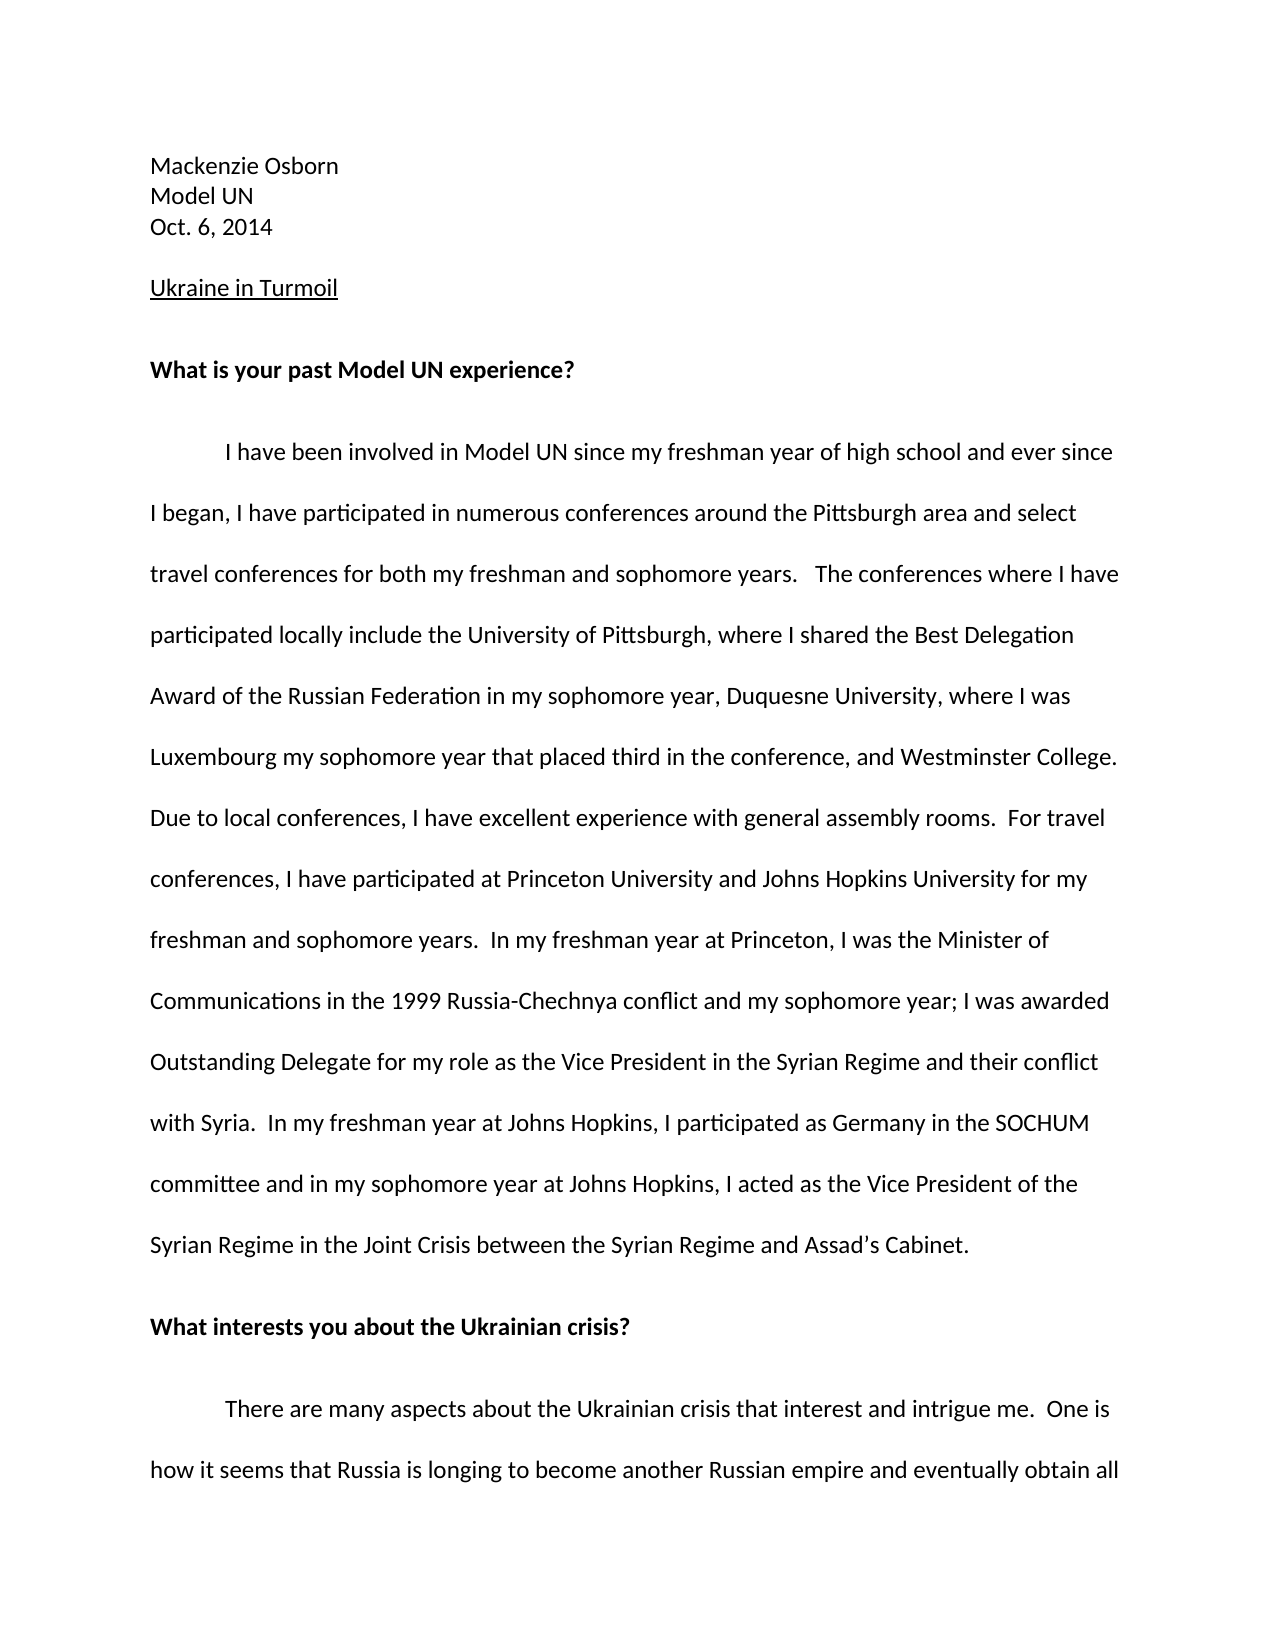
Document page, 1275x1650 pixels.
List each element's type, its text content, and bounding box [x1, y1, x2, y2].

text I have been involved in Model UN since my freshman year of high school and ever since I began, I have participated in numerous conferences around the Pittsburgh area and select travel conferences for both my freshman and sophomore years. The conferences where I have participated locally include the University of Pittsburgh, where I shared the Best Delegation Award of the Russian Federation in my sophomore year, Duquesne University, where I was Luxembourg my sophomore year that placed third in the conference, and Westminster College. Due to local conferences, I have excellent experience with general assembly rooms. For travel conferences, I have participated at Princeton University and Johns Hopkins University for my freshman and sophomore years. In my freshman year at Princeton, I was the Minister of Communications in the 1999 Russia-Chechnya conflict and my sophomore year; I was awarded Outstanding Delegate for my role as the Vice President in the Syrian Regime and their conflict with Syria. In my freshman year at Johns Hopkins, I participated as Germany in the SOCHUM committee and in my sophomore year at Johns Hopkins, I acted as the Vice President of the Syrian Regime in the Joint Crisis between the Syrian Regime and Assad’s Cabinet. [150, 436, 1125, 1260]
text Mackenzie Osborn [150, 150, 1125, 181]
text Oct. 6, 2014 [150, 211, 1125, 242]
text What is your past Model UN experience? [150, 354, 1125, 384]
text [150, 1393, 1125, 1485]
text Model UN [150, 181, 1125, 211]
text Ukraine in Turmoil [150, 272, 1125, 303]
text What interests you about the Ukrainian crisis? [150, 1311, 1125, 1342]
